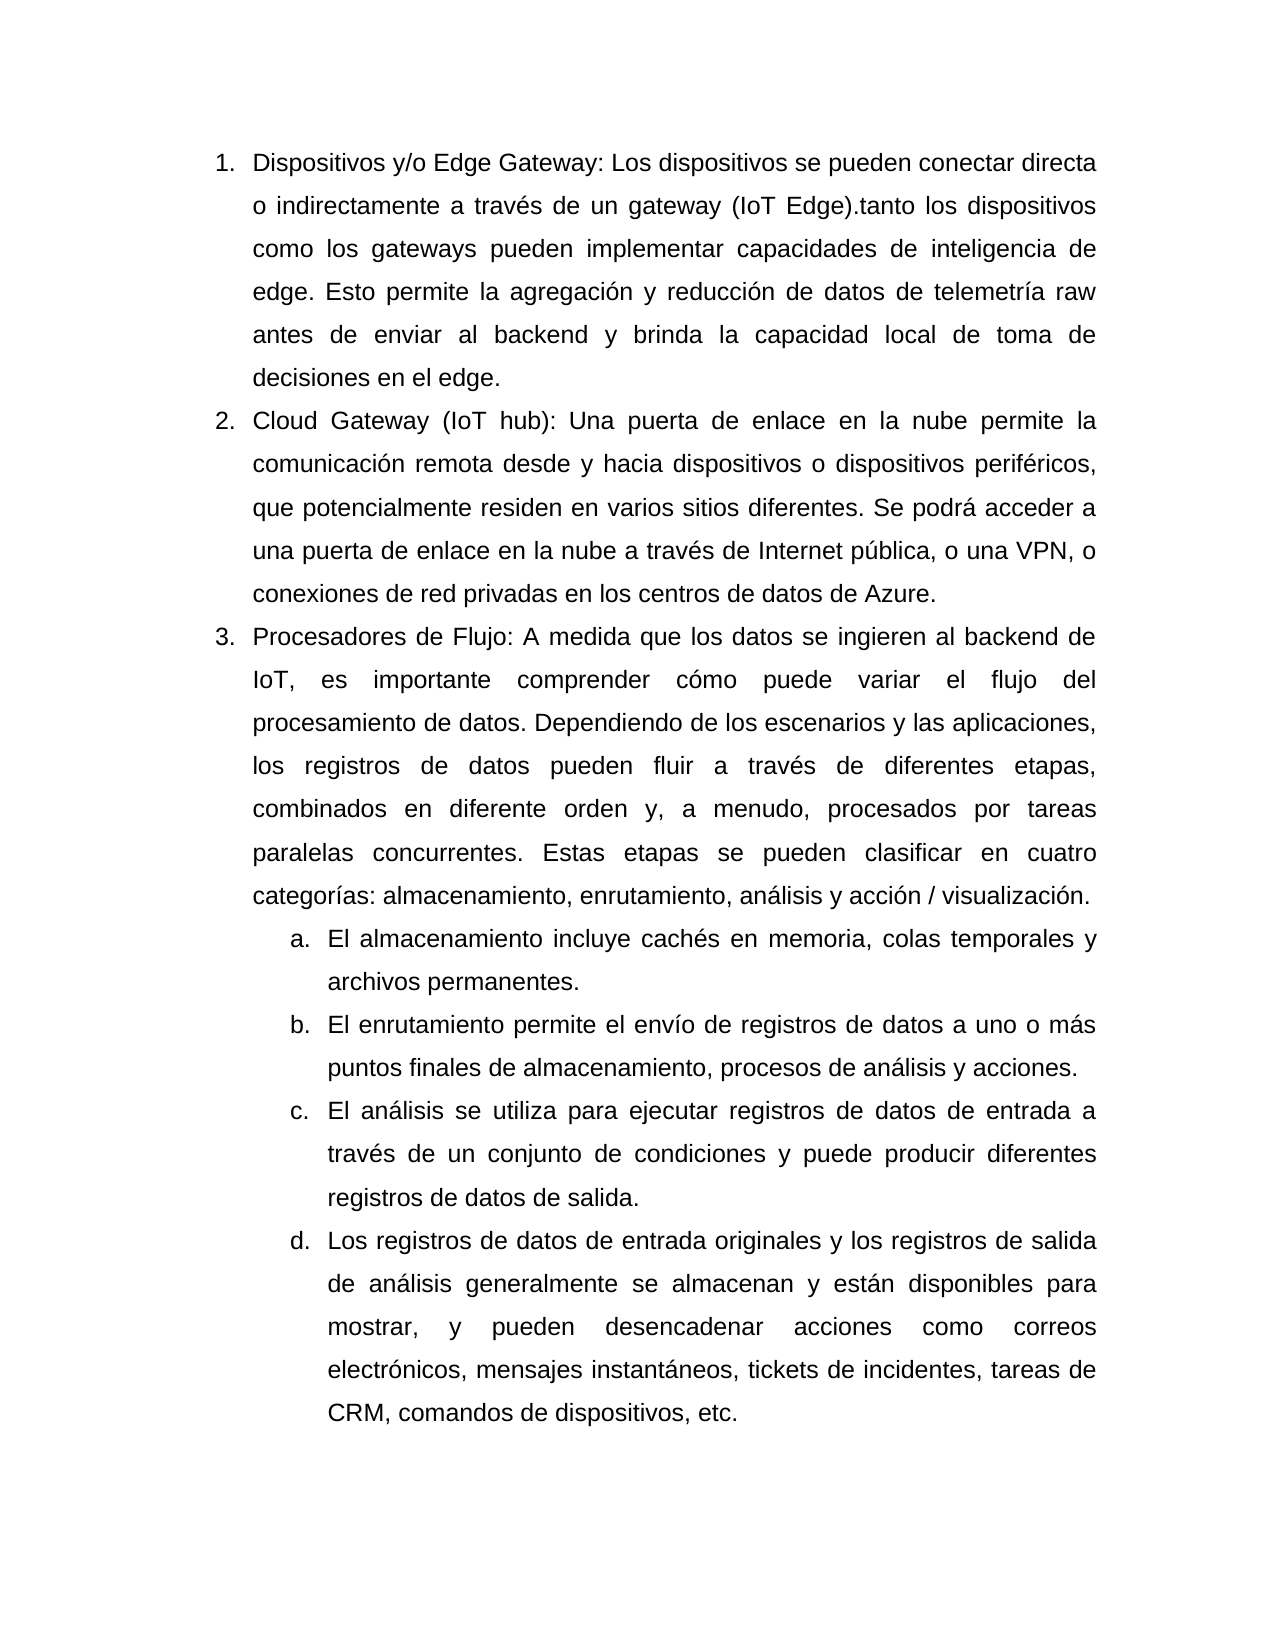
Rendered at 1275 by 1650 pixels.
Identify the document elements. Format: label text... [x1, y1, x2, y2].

list Cloud Gateway (IoT hub): Una puerta de enlace en la nube permite la comunicación remota desde y hacia dispositivos o dispositivos periféricos, que potencialmente residen en varios sitios diferentes. Se podrá acceder a una puerta de enlace en la nube a través de Internet pública, o una VPN, o conexiones de red privadas en los centros de datos de Azure. [215, 406, 1098, 608]
list El análisis se utiliza para ejecutar registros de datos de entrada a través de un conjunto de condiciones y puede producir diferentes registros de datos de salida. [290, 1096, 1098, 1211]
list Procesadores de Flujo: A medida que los datos se ingieren al backend de IoT, es importante comprender cómo puede variar el flujo del procesamiento de datos. Dependiendo de los escenarios y las aplicaciones, los registros de datos pueden fluir a través de diferentes etapas, combinados en diferente orden y, a menudo, procesados por tareas paralelas concurrentes. Estas etapas se pueden clasificar en cuatro categorías: almacenamiento, enrutamiento, análisis y acción / visualización. [215, 622, 1098, 909]
list El almacenamiento incluye cachés en memoria, colas temporales y archivos permanentes. [290, 924, 1098, 996]
list Los registros de datos de entrada originales y los registros de salida de análisis generalmente se almacenan y están disponibles para mostrar, y pueden desencadenar acciones como correos electrónicos, mensajes instantáneos, tickets de incidentes, tareas de CRM, comandos de dispositivos, etc. [290, 1226, 1098, 1427]
list El enrutamiento permite el envío de registros de datos a uno o más puntos finales de almacenamiento, procesos de análisis y acciones. [290, 1010, 1098, 1082]
